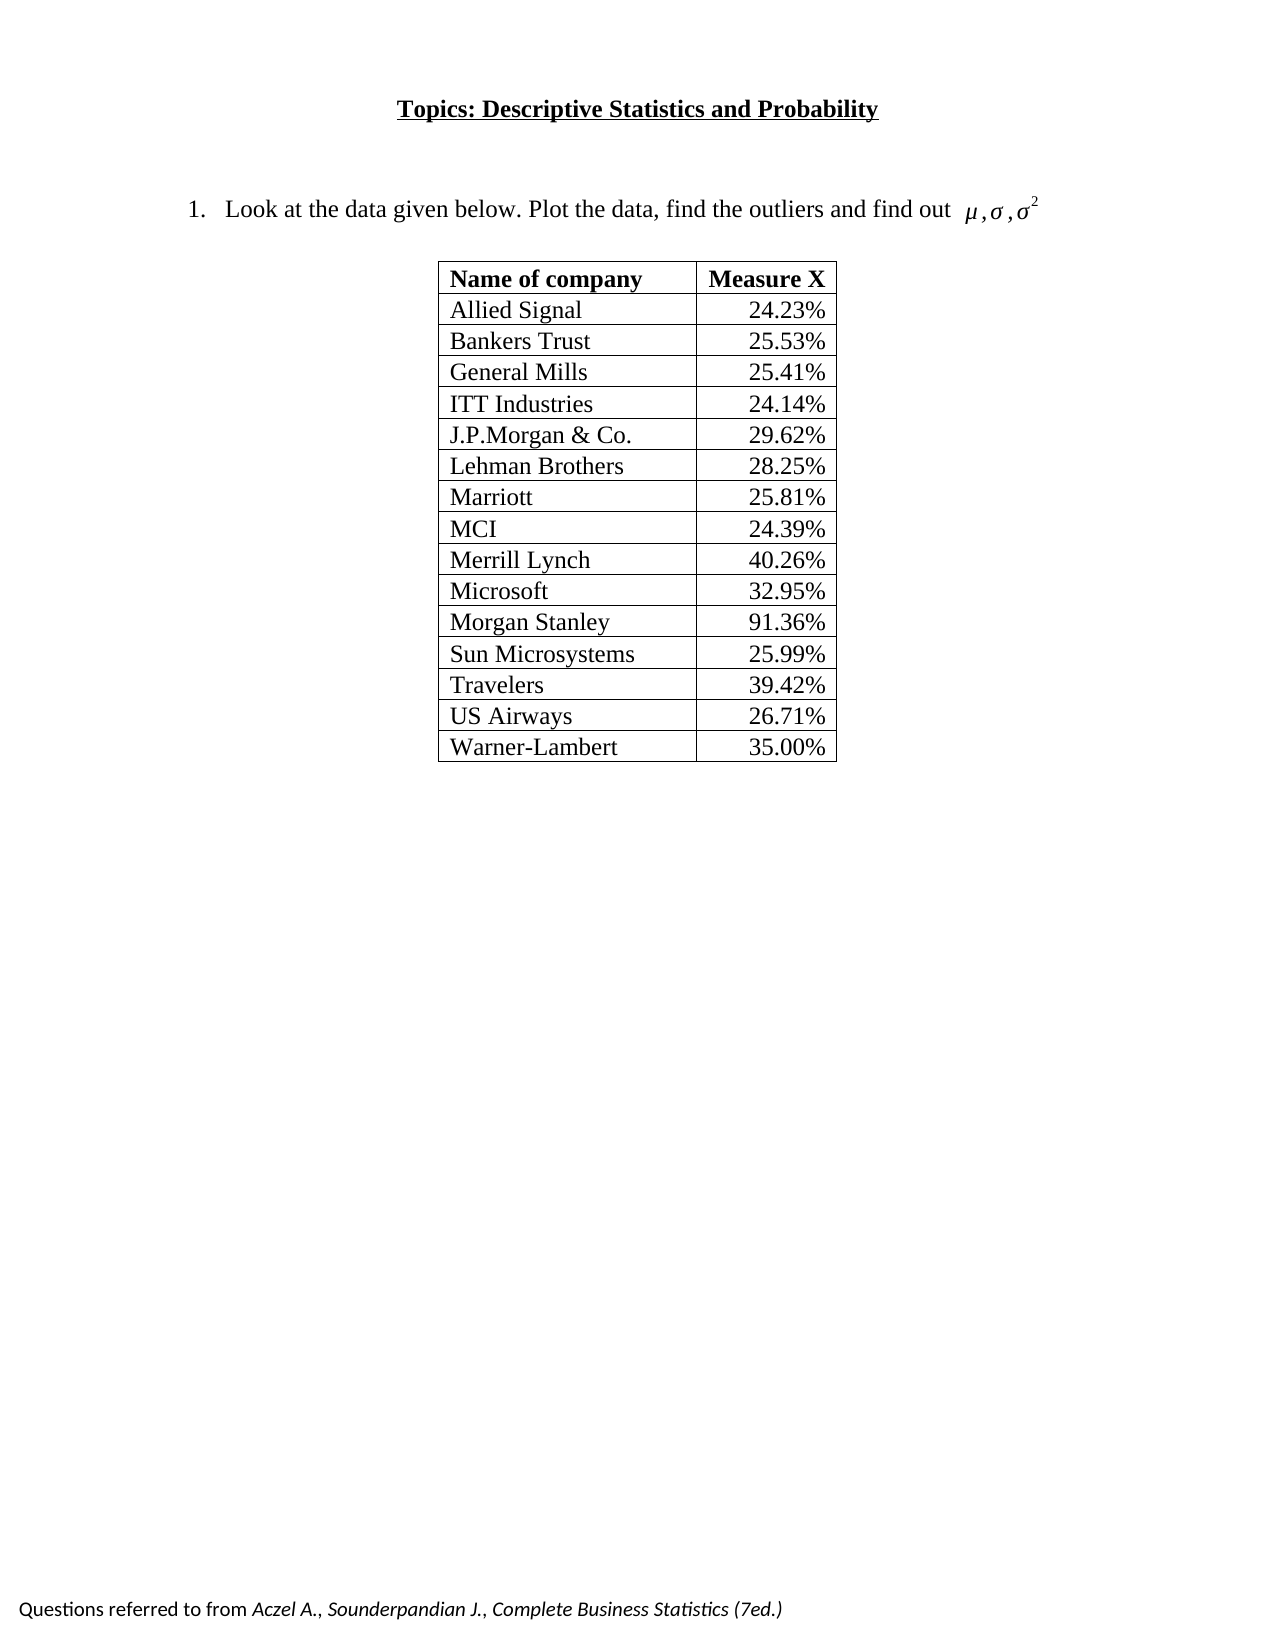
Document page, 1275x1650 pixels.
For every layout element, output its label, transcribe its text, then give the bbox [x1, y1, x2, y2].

table_cell Marriott [439, 481, 696, 511]
table_cell J.P.Morgan & Co. [439, 419, 696, 449]
text Topics: Descriptive Statistics and Probability [150, 94, 1125, 122]
table_header Measure X [697, 262, 836, 292]
table_header Name of company [439, 262, 696, 292]
table_cell Merrill Lynch [439, 544, 696, 574]
table_cell 39.42% [697, 669, 836, 699]
table_cell 26.71% [697, 700, 836, 730]
table_cell 40.26% [697, 544, 836, 574]
table_cell Microsoft [439, 575, 696, 605]
table_cell Sun Microsystems [439, 637, 696, 667]
table_cell 24.23% [697, 294, 836, 324]
table_cell 29.62% [697, 419, 836, 449]
table_cell US Airways [439, 700, 696, 730]
table_cell 35.00% [697, 731, 836, 761]
table_cell Allied Signal [439, 294, 696, 324]
table_cell 91.36% [697, 606, 836, 636]
table_cell Warner-Lambert [439, 731, 696, 761]
table_cell ITT Industries [439, 387, 696, 417]
table_cell 32.95% [697, 575, 836, 605]
table_cell General Mills [439, 356, 696, 386]
table_cell 24.14% [697, 387, 836, 417]
table_cell Bankers Trust [439, 325, 696, 355]
table_cell Lehman Brothers [439, 450, 696, 480]
table_cell MCI [439, 512, 696, 542]
table_cell 25.81% [697, 481, 836, 511]
table_cell Travelers [439, 669, 696, 699]
table_cell 25.41% [697, 356, 836, 386]
table_cell 25.53% [697, 325, 836, 355]
table_cell 24.39% [697, 512, 836, 542]
table_cell 25.99% [697, 637, 836, 667]
table_cell Morgan Stanley [439, 606, 696, 636]
list Look at the data given below. Plot the data, find the outliers and find out [187, 193, 1125, 224]
table_cell 28.25% [697, 450, 836, 480]
